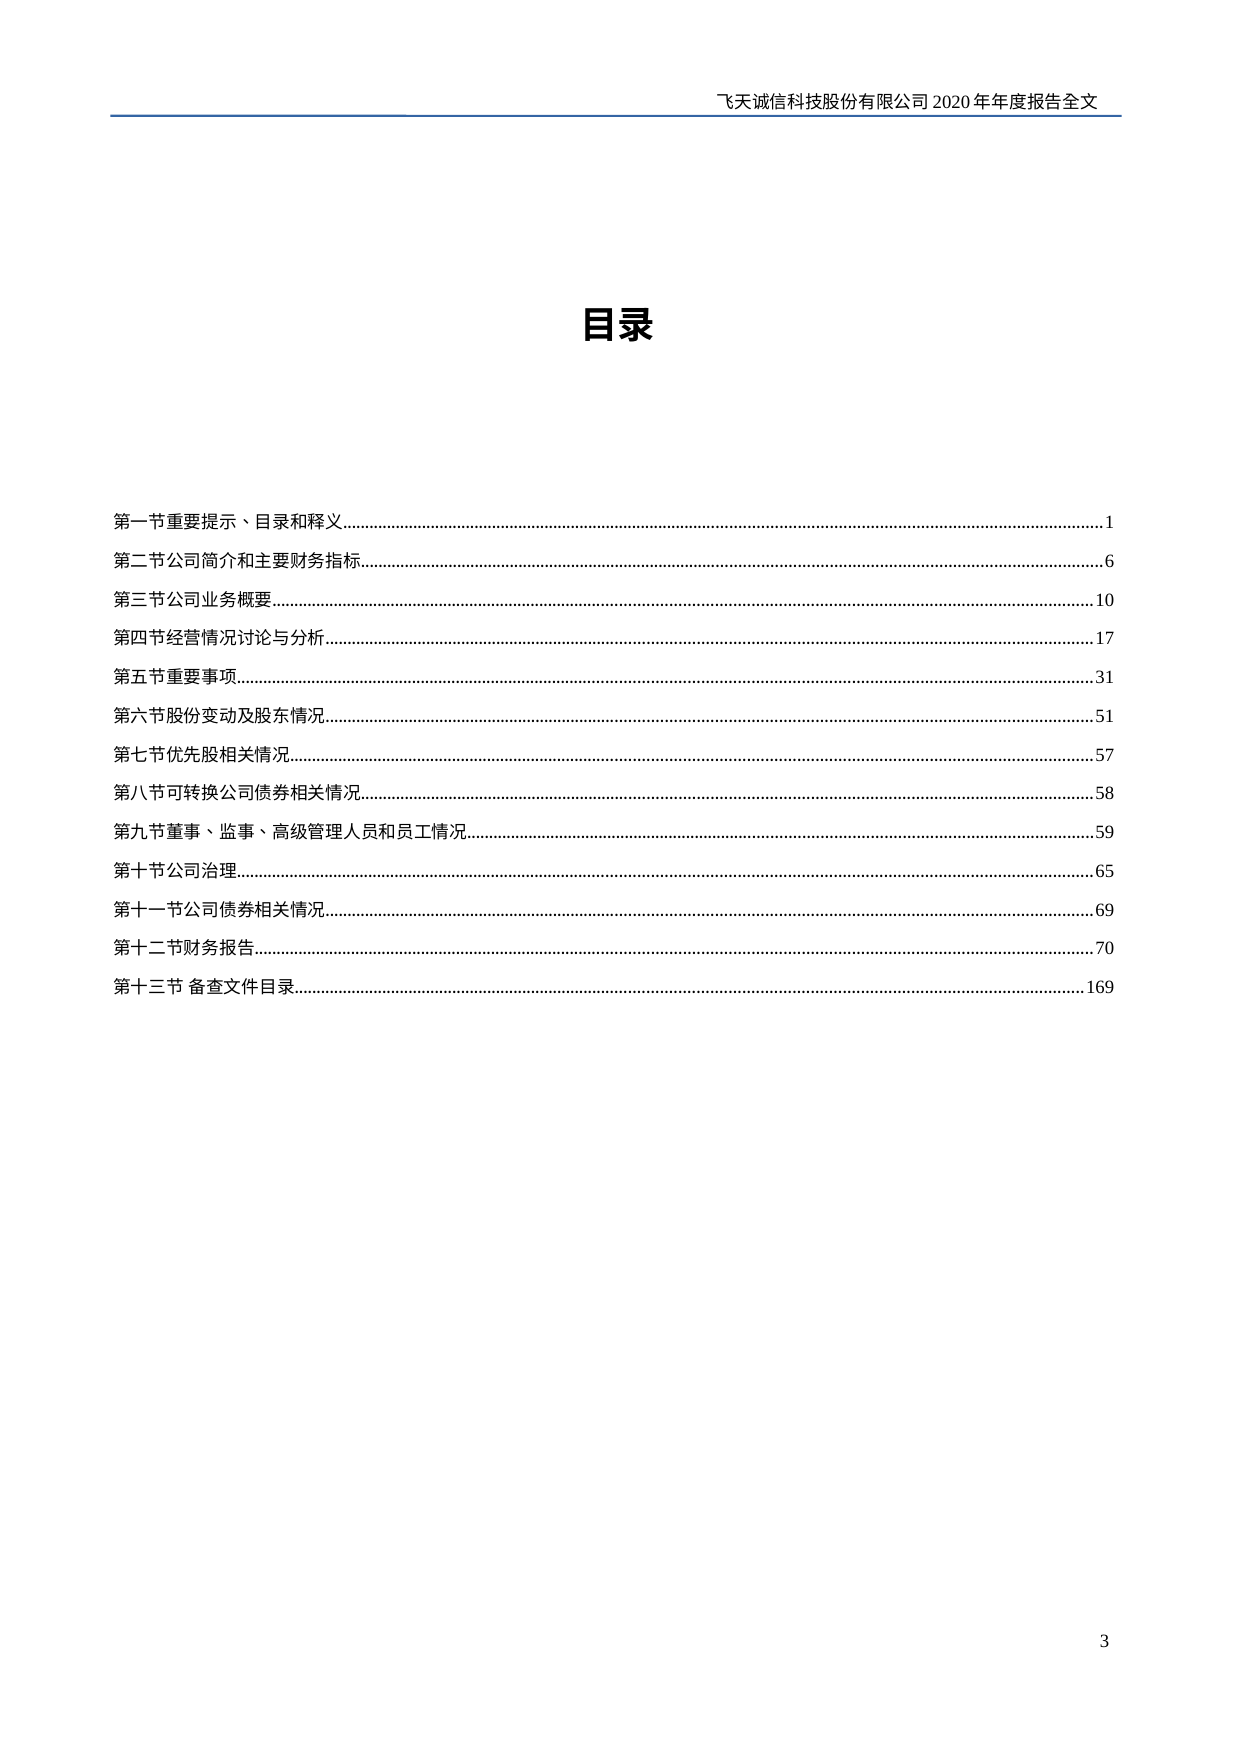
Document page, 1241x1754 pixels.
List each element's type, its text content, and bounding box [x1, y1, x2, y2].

text 第九节董事、监事、高级管理人员和员工情况 59 [113, 819, 1122, 844]
text 第七节优先股相关情况 57 [113, 742, 1122, 766]
text 第六节股份变动及股东情况 51 [113, 703, 1122, 727]
text 第三节公司业务概要 10 [113, 587, 1122, 611]
text 第二节公司简介和主要财务指标 6 [113, 548, 1122, 572]
text 第五节重要事项 31 [113, 664, 1122, 689]
text 第一节重要提示、目录和释义 1 [113, 509, 1122, 534]
text 第十三节 备查文件目录 169 [113, 974, 1122, 999]
text 第四节经营情况讨论与分析 17 [113, 626, 1122, 650]
text 第八节可转换公司债券相关情况 58 [113, 781, 1122, 805]
text 第十一节公司债券相关情况 69 [113, 897, 1122, 921]
text 第十二节财务报告 70 [113, 936, 1122, 960]
text 第十节公司治理 65 [113, 858, 1122, 882]
text 目录 [113, 298, 1122, 349]
